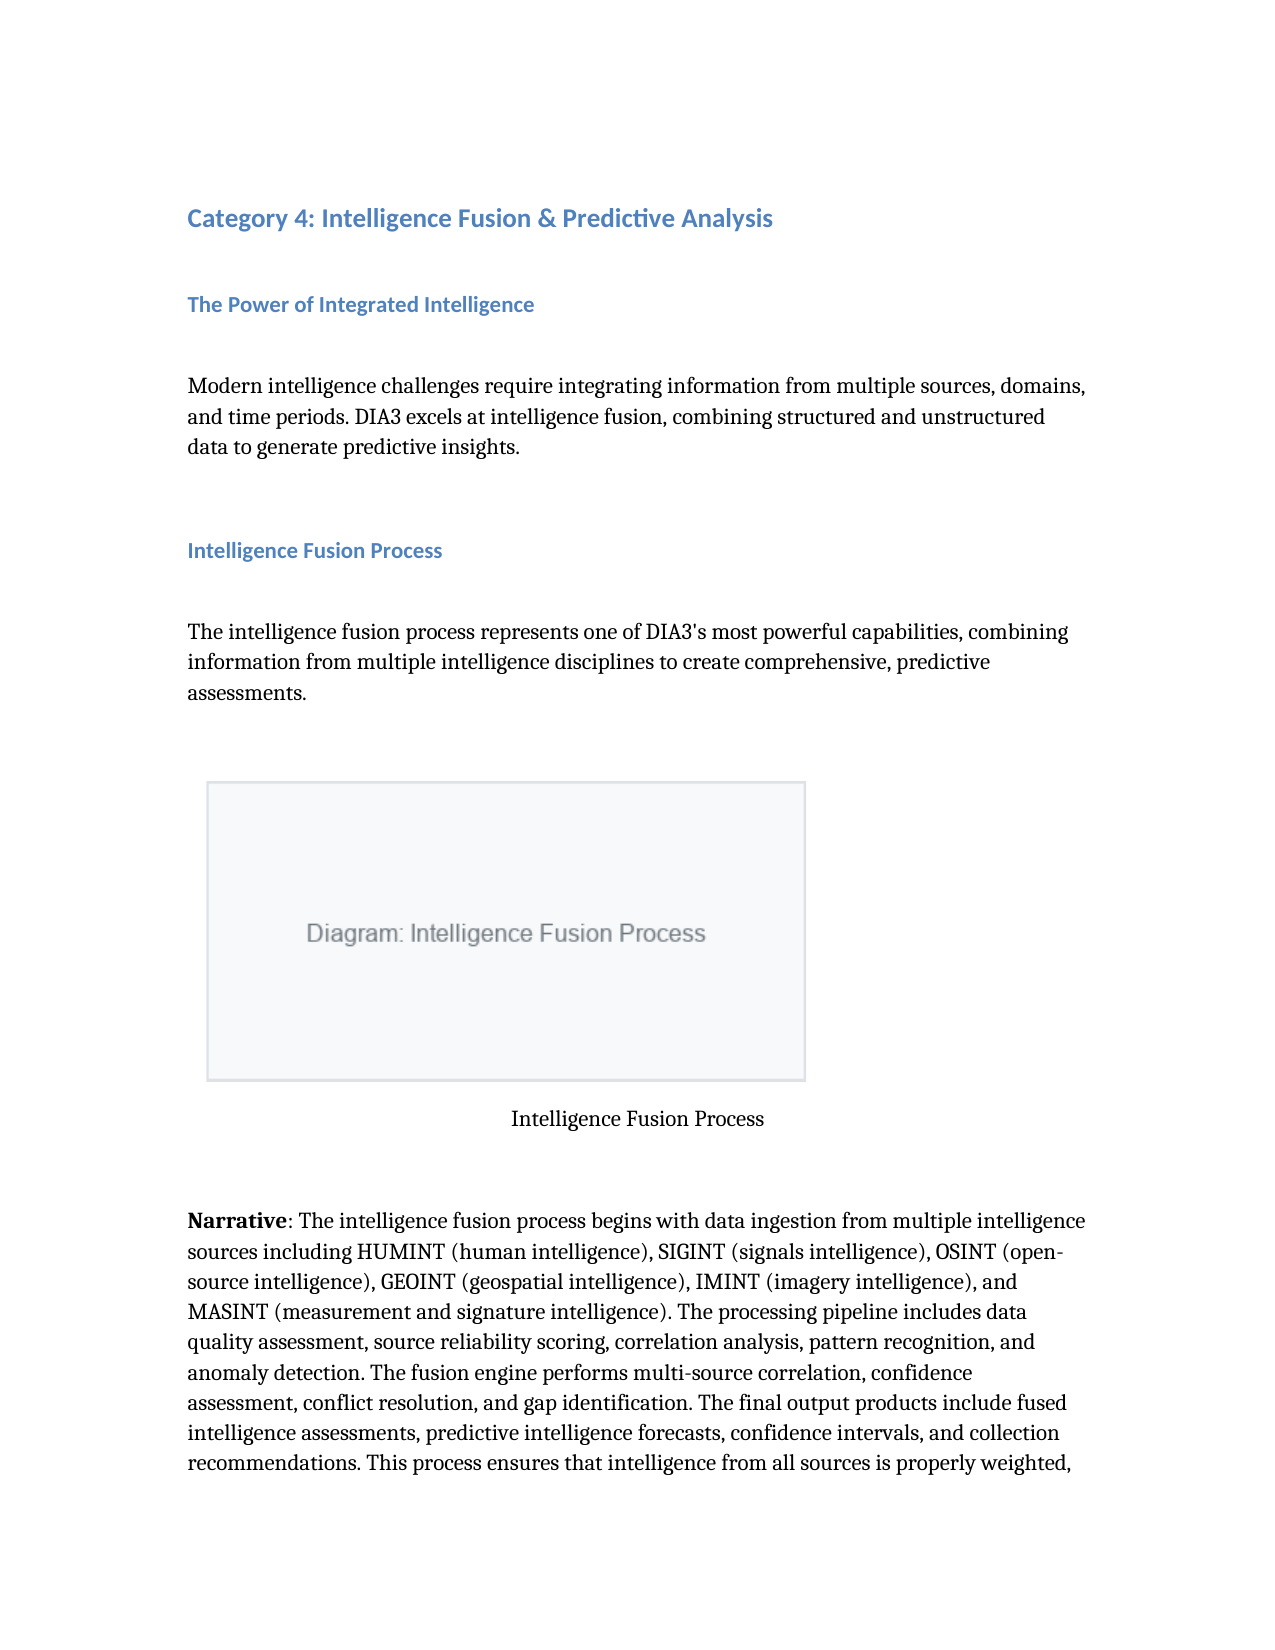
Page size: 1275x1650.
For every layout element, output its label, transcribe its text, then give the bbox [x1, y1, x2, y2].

text Modern intelligence challenges require integrating information from multiple sources, domains, and time periods. DIA3 excels at intelligence fusion, combining structured and unstructured data to generate predictive insights. [187, 373, 1087, 460]
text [187, 1208, 1087, 1476]
text Intelligence Fusion Process [187, 1106, 1087, 1132]
text The intelligence fusion process represents one of DIA3's most powerful capabilities, combining information from multiple intelligence disciplines to create comprehensive, predictive assessments. [187, 619, 1087, 706]
subtitle The Power of Integrated Intelligence [187, 290, 1087, 318]
picture [206, 781, 807, 1082]
subtitle Intelligence Fusion Process [187, 536, 1087, 564]
subtitle Category 4: Intelligence Fusion & Predictive Analysis [187, 201, 1087, 234]
